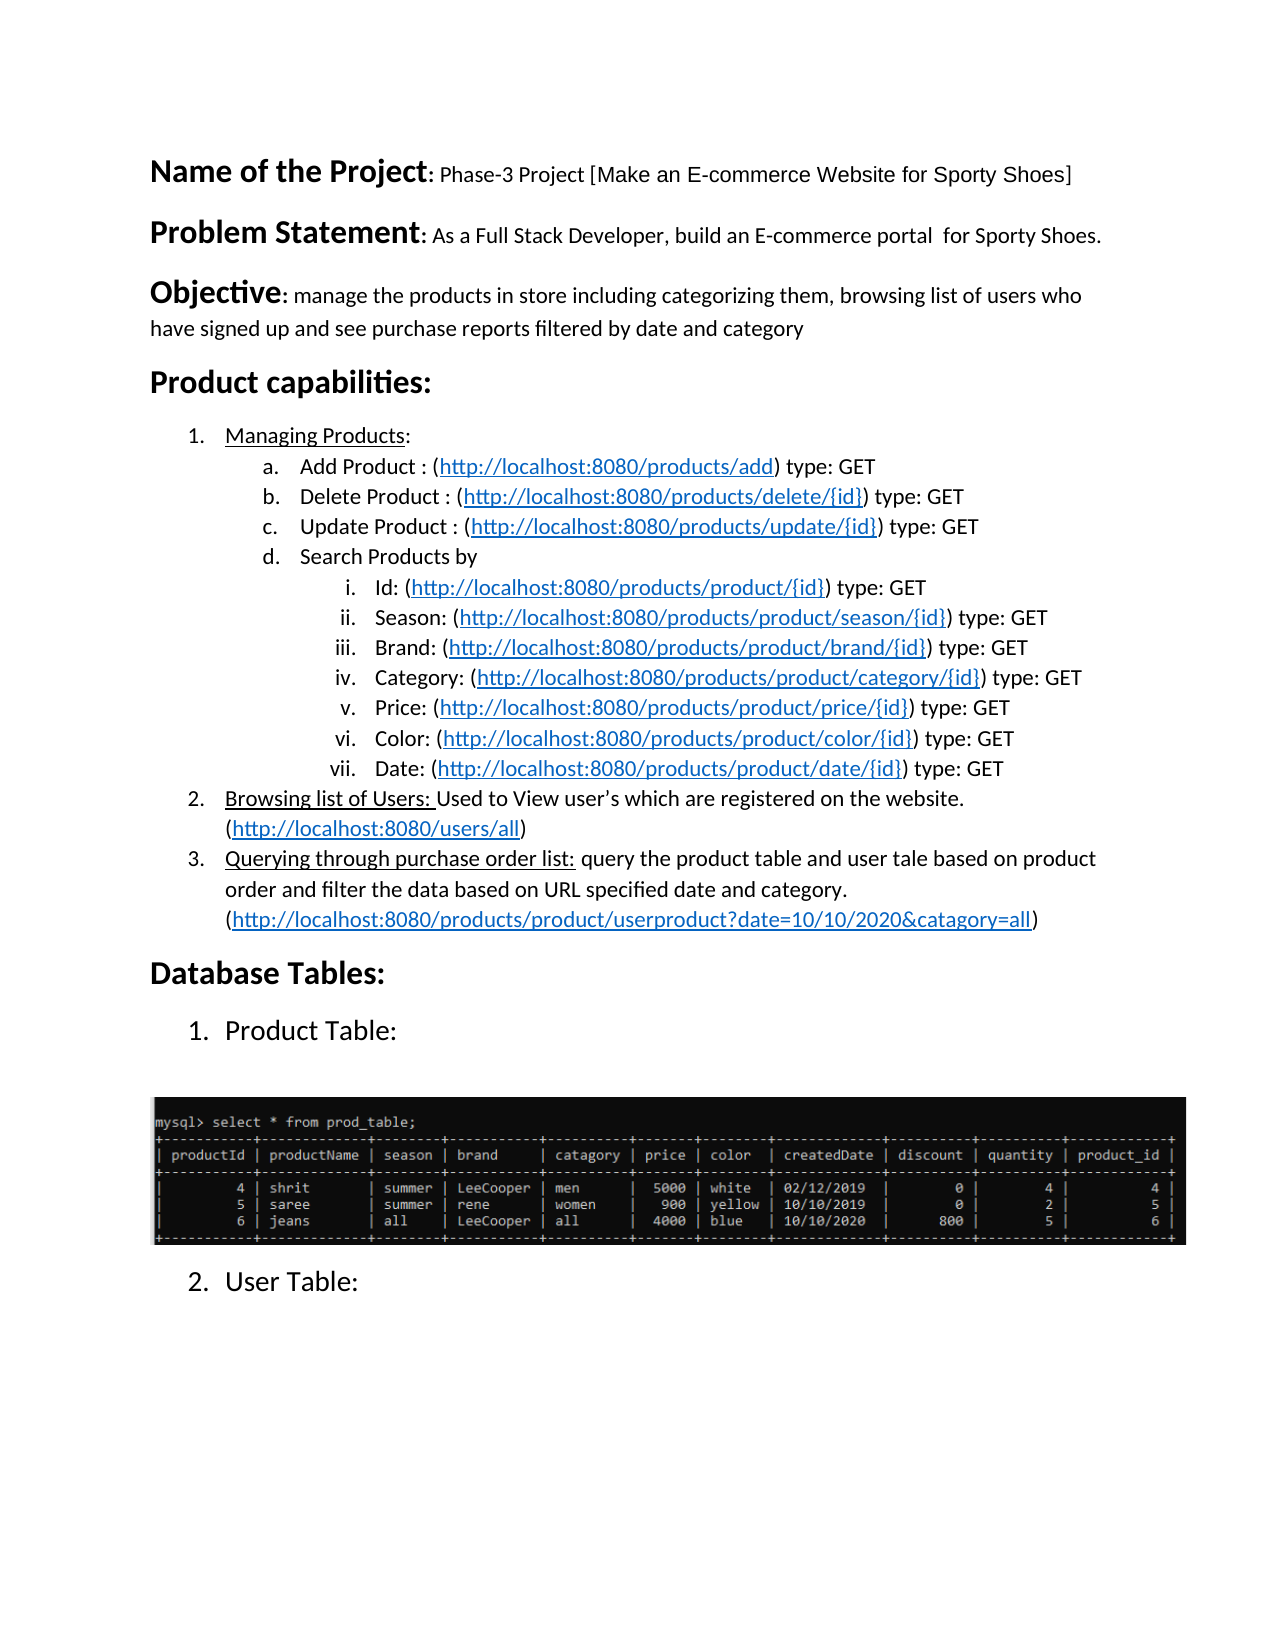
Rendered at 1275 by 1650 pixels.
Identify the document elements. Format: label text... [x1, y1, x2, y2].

text Database Tables: [150, 952, 1125, 993]
list User Table: [187, 1263, 1125, 1299]
text Objective: manage the products in store including categorizing them, browsing list of users who have signed up and see purchase reports filtered by date and category [150, 271, 1125, 342]
list Search Products by [262, 542, 1125, 571]
list Category: (http://localhost:8080/products/product/category/{id}) type: GET [356, 663, 1125, 691]
list Color: (http://localhost:8080/products/product/color/{id}) type: GET [356, 724, 1125, 752]
list Date: (http://localhost:8080/products/product/date/{id}) type: GET [356, 754, 1125, 782]
list Managing Products: [187, 422, 1125, 450]
list Id: (http://localhost:8080/products/product/{id}) type: GET [356, 573, 1125, 601]
text Name of the Project: Phase-3 Project [Make an E-commerce Website for Sporty Shoes] [150, 150, 1125, 191]
list Update Product : (http://localhost:8080/products/update/{id}) type: GET [262, 512, 1125, 540]
list Price: (http://localhost:8080/products/product/price/{id}) type: GET [356, 693, 1125, 722]
list Browsing list of Users: Used to View user’s which are registered on the website. (http://localhost:8080/users/all) [187, 784, 1125, 842]
picture [150, 1097, 1187, 1245]
text Product capabilities: [150, 361, 1125, 402]
list Season: (http://localhost:8080/products/product/season/{id}) type: GET [356, 603, 1125, 631]
list Querying through purchase order list: query the product table and user tale based on product order and filter the data based on URL specified date and category. (http://localhost:8080/products/product/userproduct?date=10/10/2020&catagory=all) [187, 844, 1125, 933]
list Brand: (http://localhost:8080/products/product/brand/{id}) type: GET [356, 633, 1125, 661]
list Delete Product : (http://localhost:8080/products/delete/{id}) type: GET [262, 482, 1125, 510]
list Add Product : (http://localhost:8080/products/add) type: GET [262, 452, 1125, 480]
text Problem Statement: As a Full Stack Developer, build an E-commerce portal for Sporty Shoes. [150, 211, 1125, 251]
list Product Table: [187, 1012, 1125, 1048]
